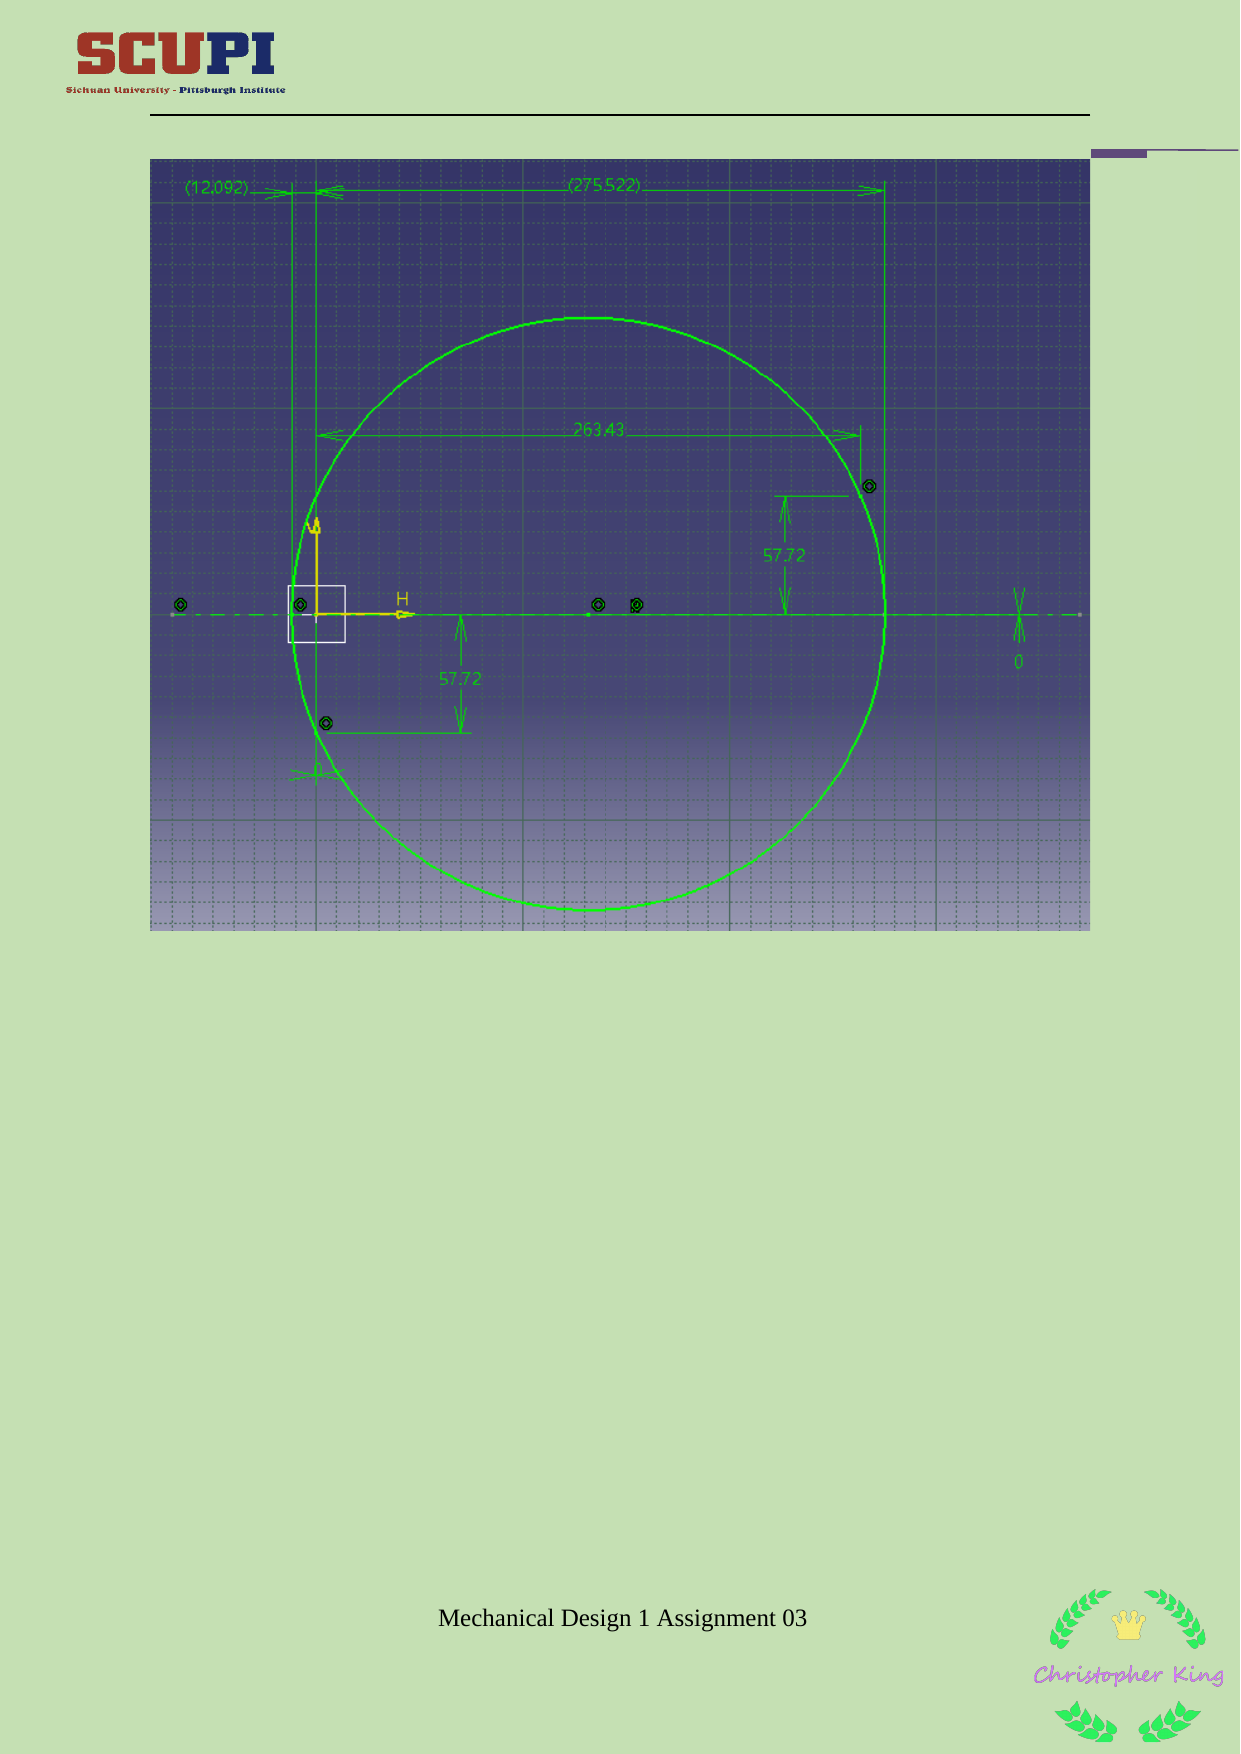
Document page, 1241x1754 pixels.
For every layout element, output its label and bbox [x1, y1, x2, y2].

picture [61, 26, 292, 98]
picture [1024, 1579, 1234, 1754]
